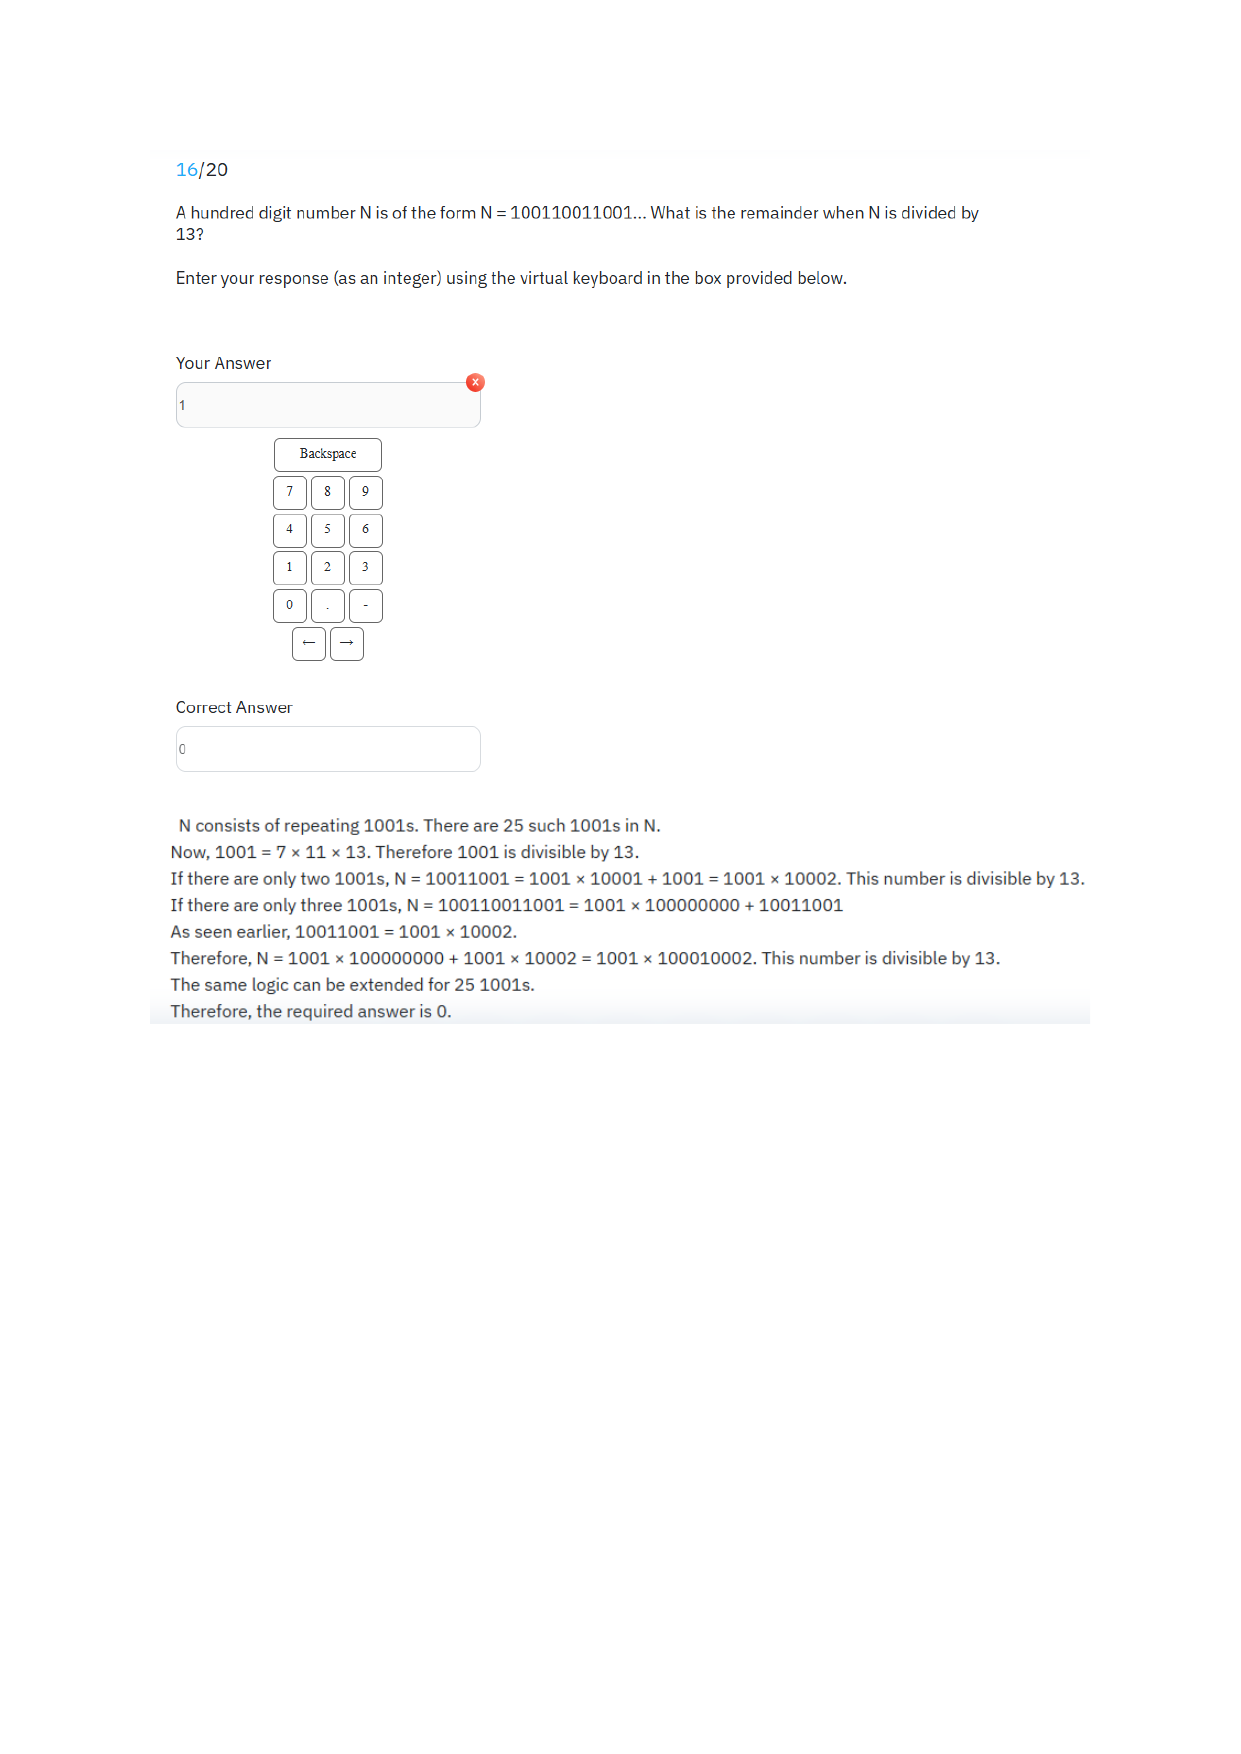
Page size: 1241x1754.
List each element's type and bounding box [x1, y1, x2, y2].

picture [150, 795, 1091, 1024]
picture [150, 150, 1091, 793]
